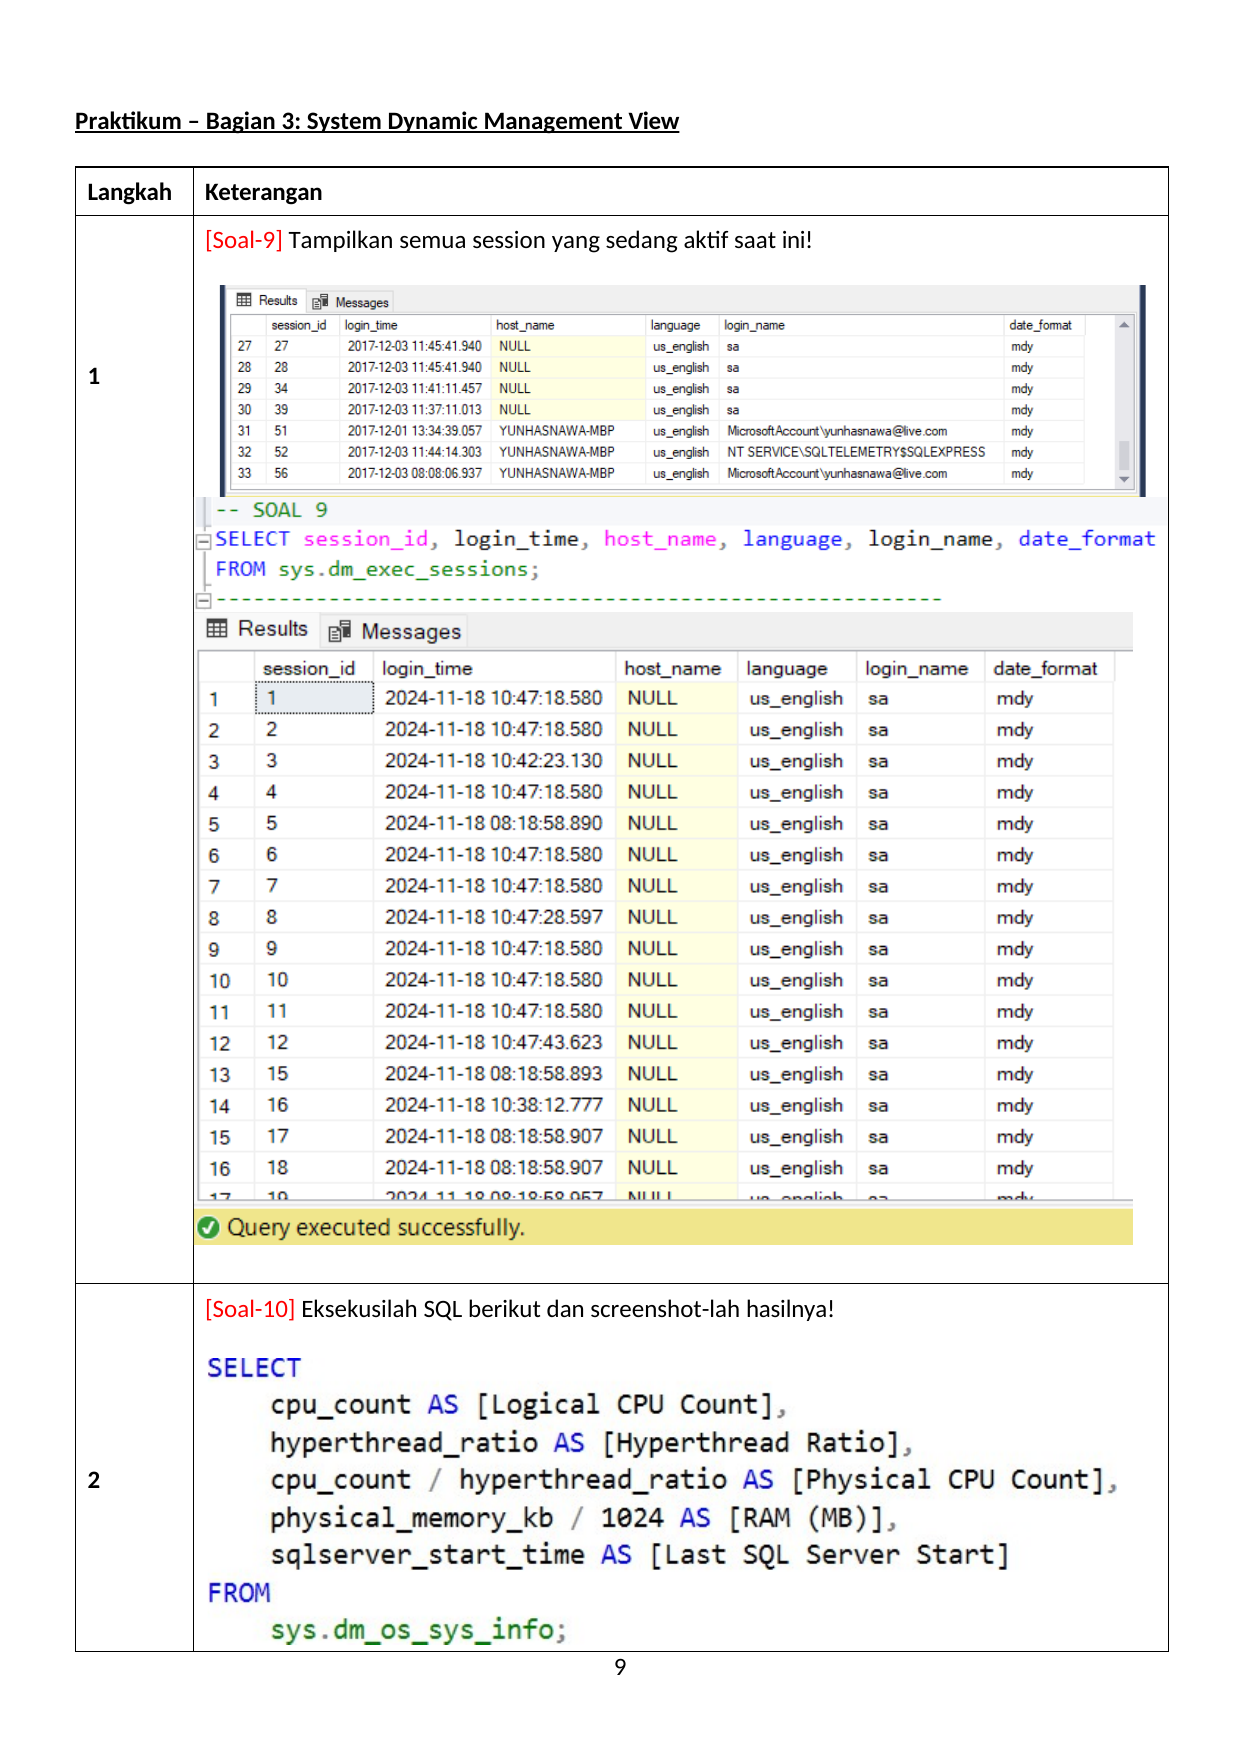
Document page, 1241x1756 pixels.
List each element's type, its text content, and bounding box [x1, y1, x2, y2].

picture [193, 285, 1168, 1245]
table_cell [Soal-9] Tampilkan semua session yang sedang aktif saat ini! [194, 216, 1168, 497]
table_header Keterangan [194, 168, 1168, 214]
table_cell 2 [76, 1284, 193, 1651]
table_cell 1 [76, 216, 193, 1283]
picture [207, 1358, 1117, 1645]
table_header Langkah [76, 168, 193, 214]
text Praktikum – Bagian 3: System Dynamic Management View [75, 105, 1180, 136]
table_cell [Soal-9] Tampilkan semua session yang sedang aktif saat ini! [194, 612, 1168, 1283]
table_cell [194, 1284, 1168, 1651]
